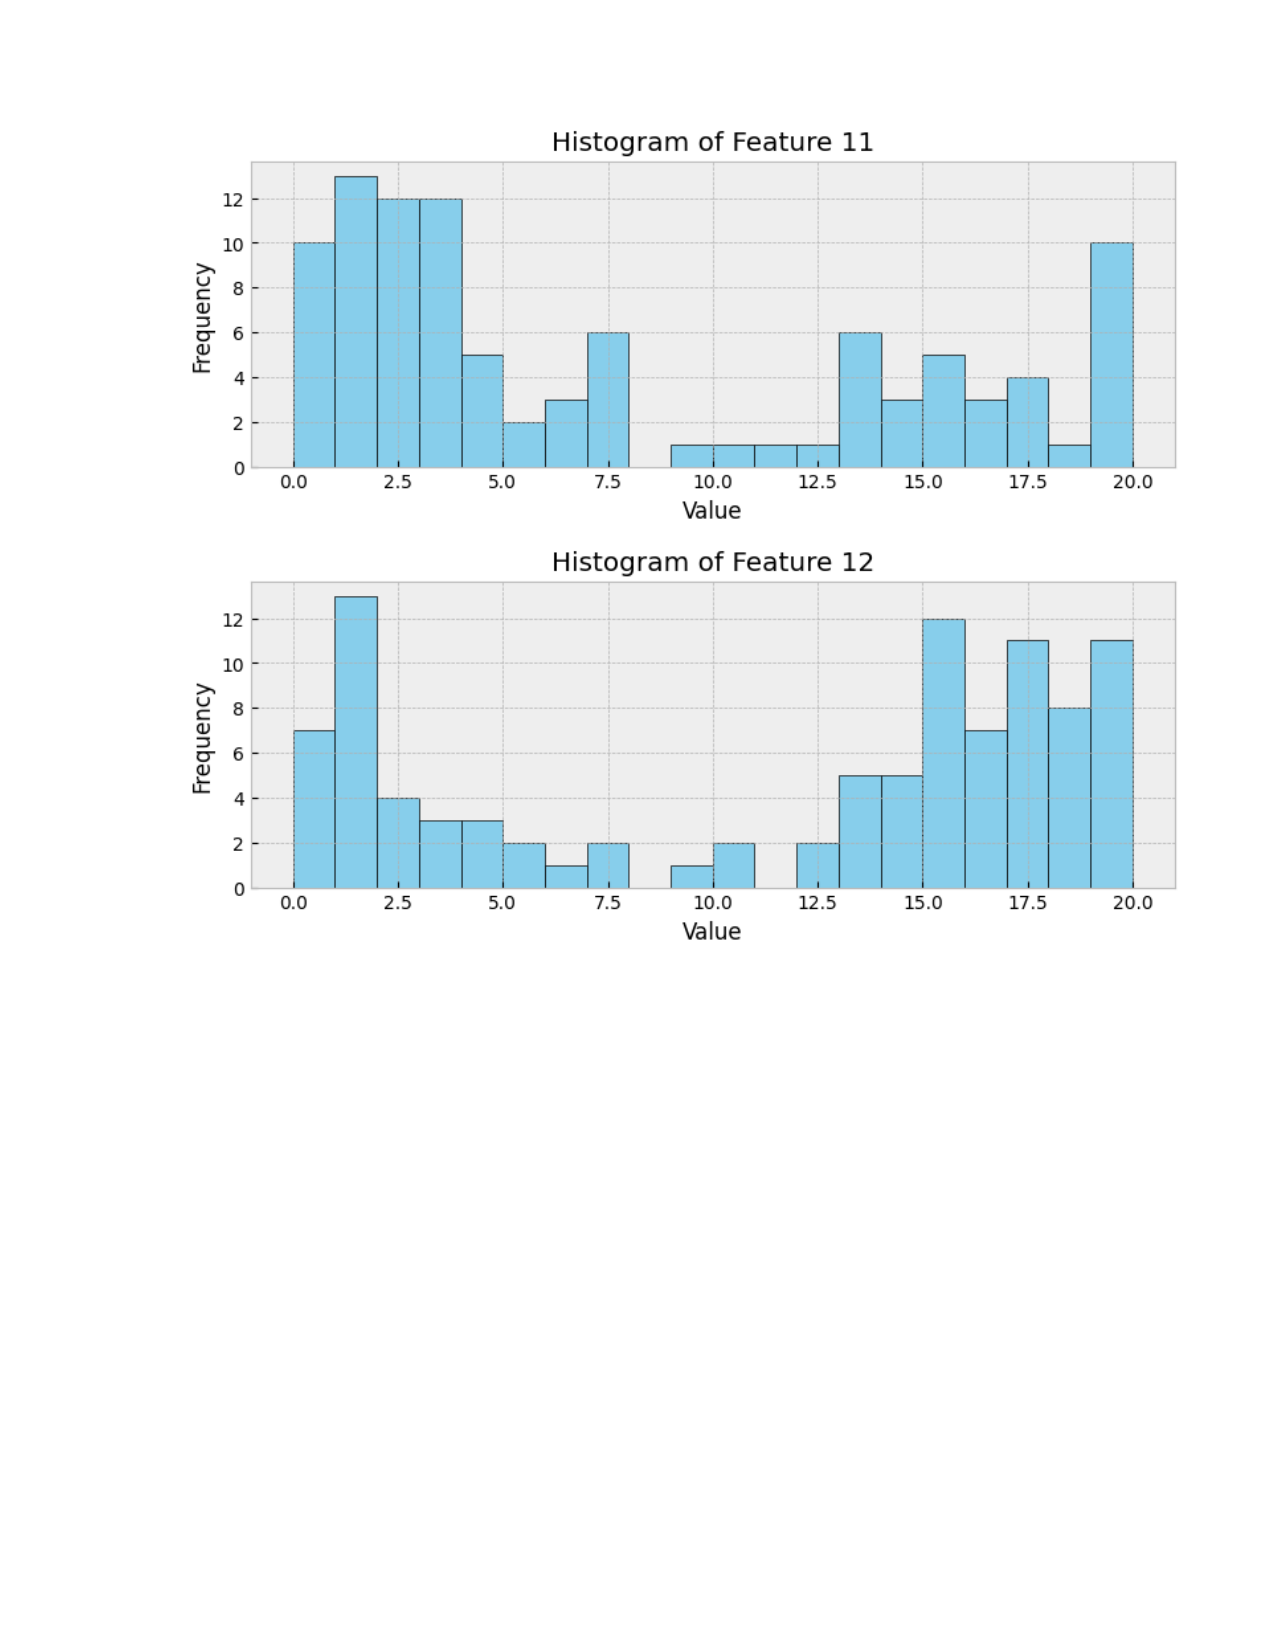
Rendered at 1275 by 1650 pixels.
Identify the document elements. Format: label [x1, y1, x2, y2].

picture [177, 538, 1187, 957]
picture [177, 118, 1187, 536]
